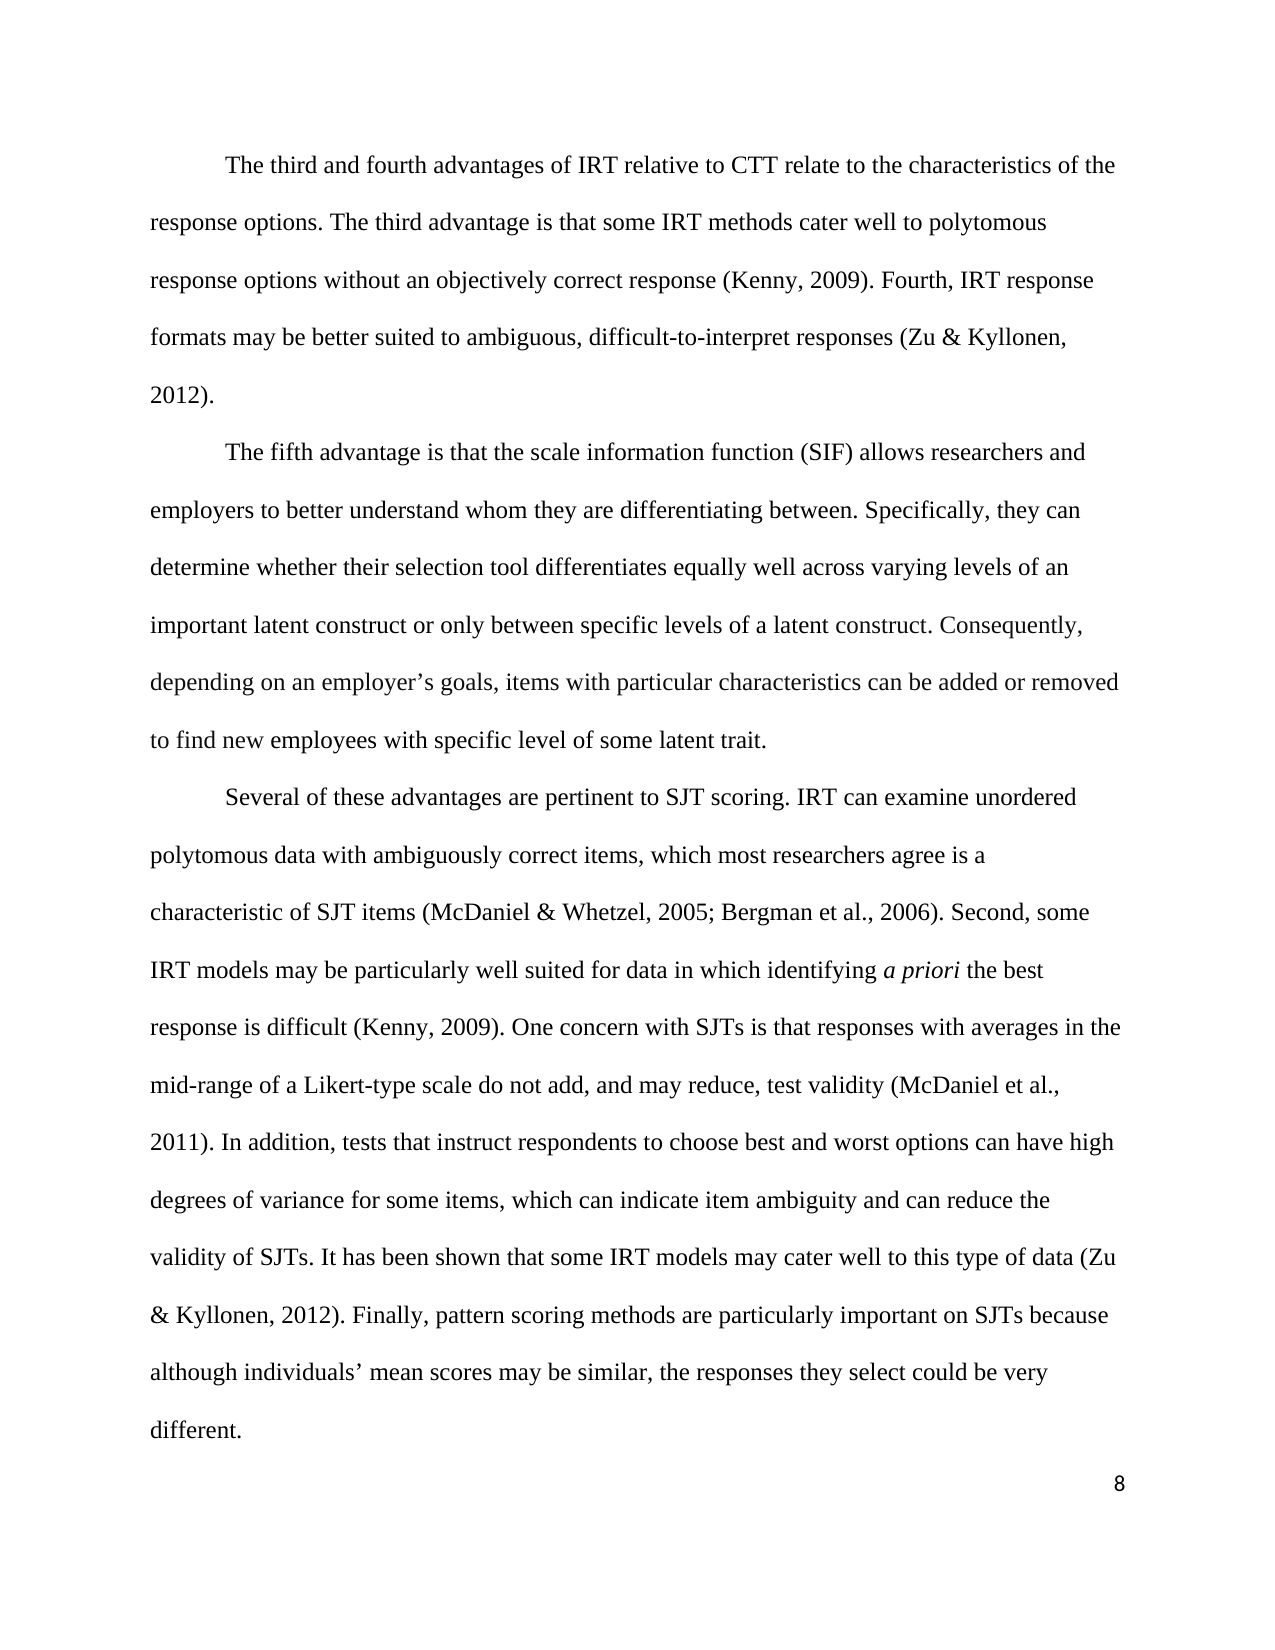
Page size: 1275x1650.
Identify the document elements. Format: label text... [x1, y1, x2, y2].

text The fifth advantage is that the scale information function (SIF) allows researchers and employers to better understand whom they are differentiating between. Specifically, they can determine whether their selection tool differentiates equally well across varying levels of an important latent construct or only between specific levels of a latent construct. Consequently, depending on an employer’s goals, items with particular characteristics can be added or removed to find new employees with specific level of some latent trait. [150, 437, 1125, 754]
text Several of these advantages are pertinent to SJT scoring. IRT can examine unordered polytomous data with ambiguously correct items, which most researchers agree is a characteristic of SJT items (McDaniel & Whetzel, 2005; Bergman et al., 2006). Second, some IRT models may be particularly well suited for data in which identifying a priori the best response is difficult (Kenny, 2009). One concern with SJTs is that responses with averages in the mid-range of a Likert-type scale do not add, and may reduce, test validity (McDaniel et al., 2011). In addition, tests that instruct respondents to choose best and worst options can have high degrees of variance for some items, which can indicate item ambiguity and can reduce the validity of SJTs. It has been shown that some IRT models may cater well to this type of data (Zu & Kyllonen, 2012). Finally, pattern scoring methods are particularly important on SJTs because although individuals’ mean scores may be similar, the responses they select could be very different. [150, 782, 1125, 1444]
text The third and fourth advantages of IRT relative to CTT relate to the characteristics of the response options. The third advantage is that some IRT methods cater well to polytomous response options without an objectively correct response (Kenny, 2009). Fourth, IRT response formats may be better suited to ambiguous, difficult-to-interpret responses (Zu & Kyllonen, 2012). [150, 150, 1125, 409]
